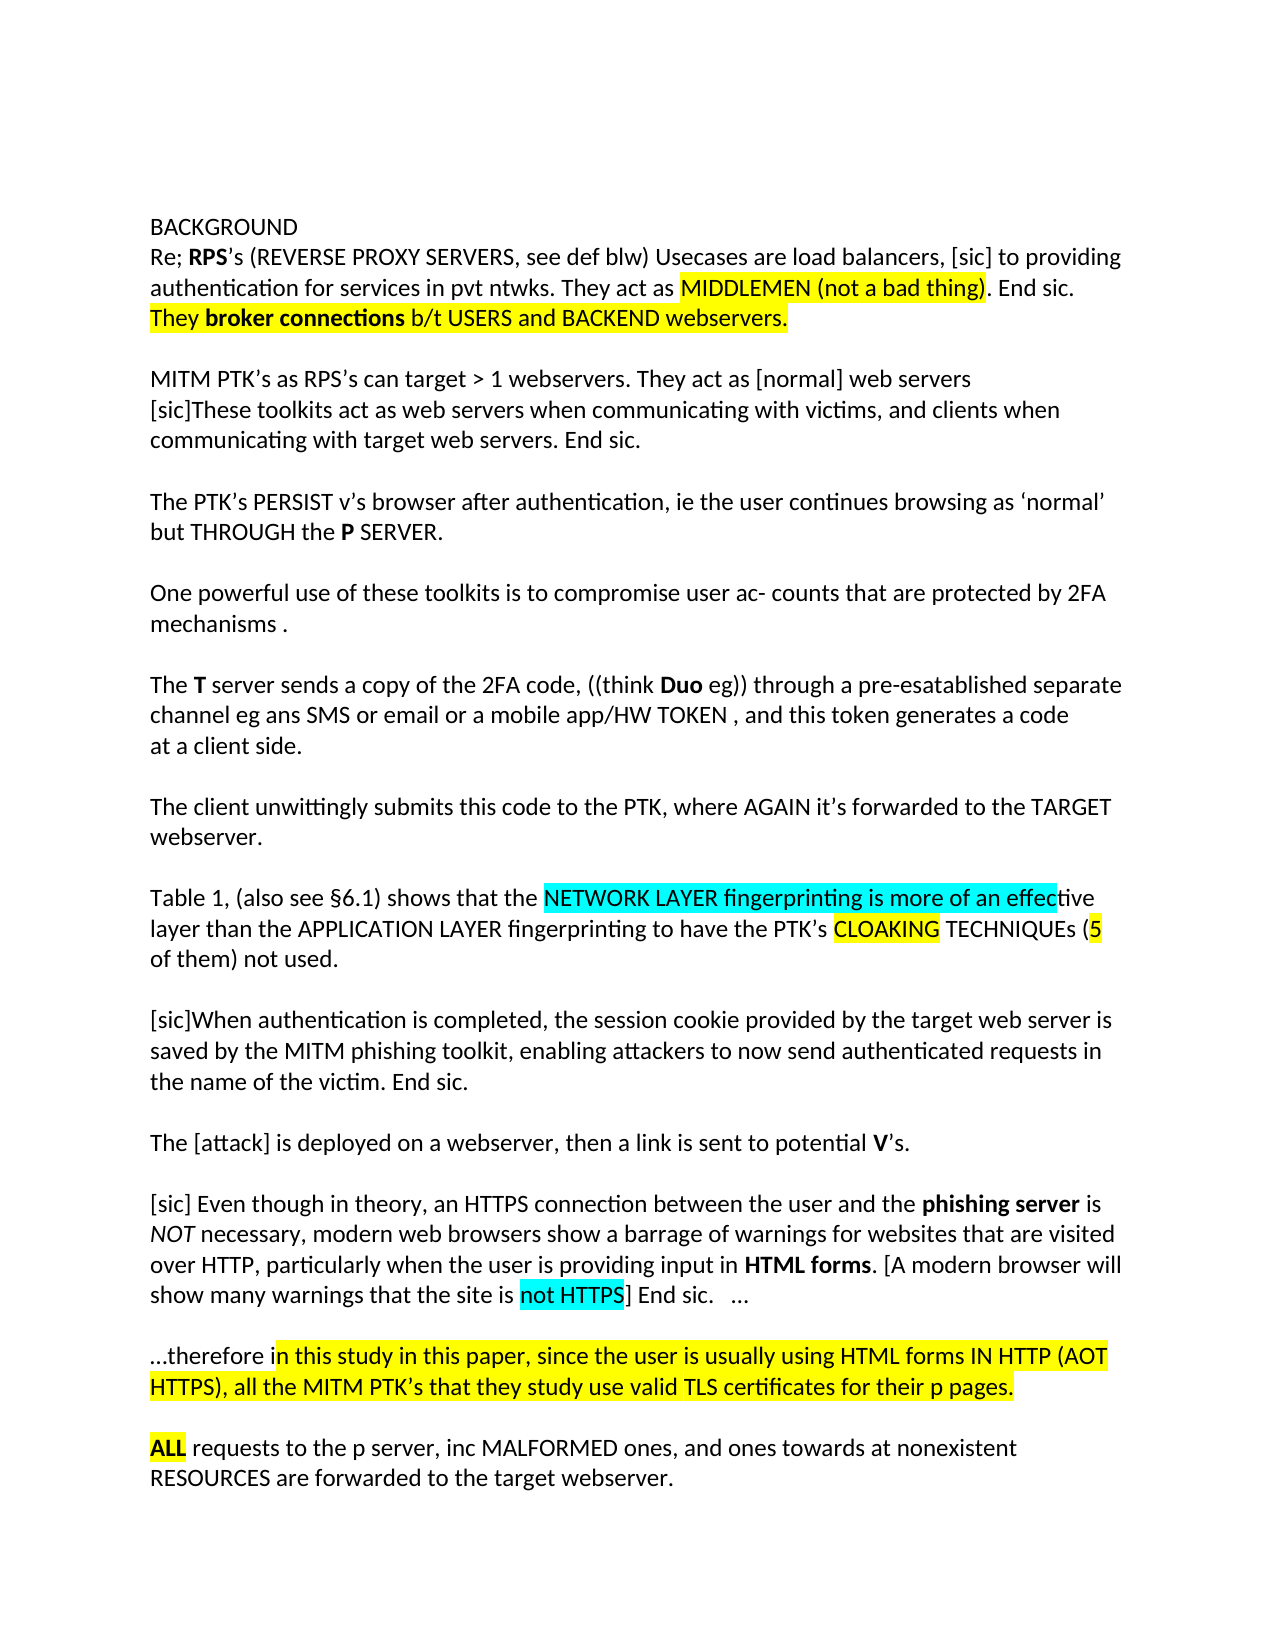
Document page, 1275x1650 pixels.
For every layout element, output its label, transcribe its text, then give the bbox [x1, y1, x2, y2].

text at a client side. [150, 730, 1125, 760]
text [sic] Even though in theory, an HTTPS connection between the user and the phishing server is NOT necessary, modern web browsers show a barrage of warnings for websites that are visited over HTTP, particularly when the user is providing input in HTML forms. [A modern browser will show many warnings that the site is not HTTPS] End sic. … [150, 1188, 1125, 1310]
text The [attack] is deployed on a webserver, then a link is sent to potential V’s. [150, 1127, 1125, 1157]
text BACKGROUND [150, 211, 1125, 242]
text Re; RPS’s (REVERSE PROXY SERVERS, see def blw) Usecases are load balancers, [sic] to providing authentication for services in pvt ntwks. They act as MIDDLEMEN (not a bad thing). End sic. They broker connections b/t USERS and BACKEND webservers. [150, 242, 1125, 333]
text MITM PTK’s as RPS’s can target > 1 webservers. They act as [normal] web servers [150, 364, 1125, 394]
text The client unwittingly submits this code to the PTK, where AGAIN it’s forwarded to the TARGET webserver. [150, 791, 1125, 852]
text Table 1, (also see §6.1) shows that the NETWORK LAYER fingerprinting is more of an effective layer than the APPLICATION LAYER fingerprinting to have the PTK’s CLOAKING TECHNIQUEs (5 of them) not used. [150, 882, 1125, 974]
text One powerful use of these toolkits is to compromise user ac- counts that are protected by 2FA mechanisms . [150, 577, 1125, 638]
text [sic]These toolkits act as web servers when communicating with victims, and clients when communicating with target web servers. End sic. [150, 394, 1125, 455]
text The T server sends a copy of the 2FA code, ((think Duo eg)) through a pre-esatablished separate channel eg ans SMS or email or a mobile app/HW TOKEN , and this token generates a code [150, 669, 1125, 730]
text ALL requests to the p server, inc MALFORMED ones, and ones towards at nonexistent RESOURCES are forwarded to the target webserver. [150, 1432, 1125, 1493]
text The PTK’s PERSIST v’s browser after authentication, ie the user continues browsing as ‘normal’ but THROUGH the P SERVER. [150, 486, 1125, 547]
text [sic]When authentication is completed, the session cookie provided by the target web server is saved by the MITM phishing toolkit, enabling attackers to now send authenticated requests in the name of the victim. End sic. [150, 1004, 1125, 1096]
